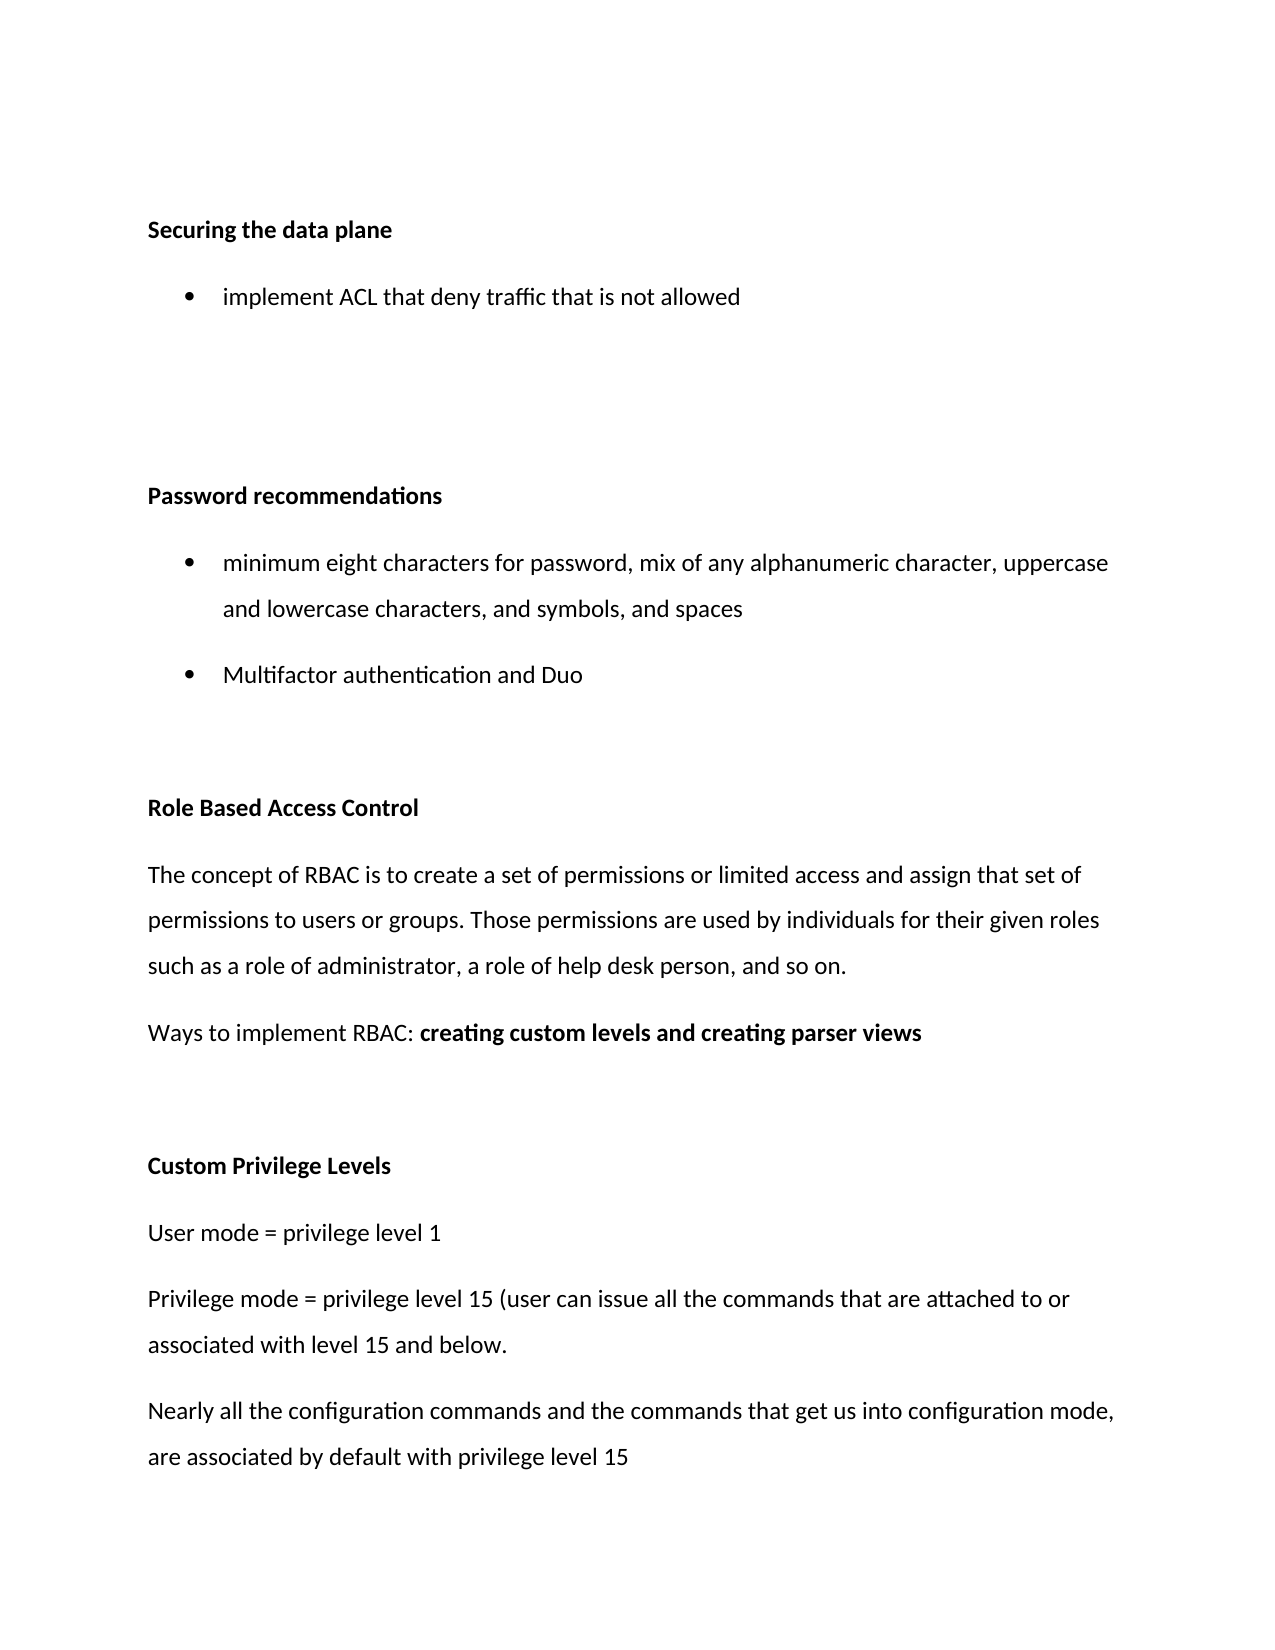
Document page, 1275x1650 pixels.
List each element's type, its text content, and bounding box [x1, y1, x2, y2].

text Ways to implement RBAC: creating custom levels and creating parser views [148, 1017, 1127, 1047]
text User mode = privilege level 1 [148, 1217, 1127, 1247]
text Role Based Access Control [148, 792, 1127, 823]
text Password recommendations [148, 480, 1127, 511]
text Custom Privilege Levels [148, 1150, 1127, 1181]
list Multifactor authentication and Duo [185, 659, 1127, 690]
list minimum eight characters for password, mix of any alphanumeric character, uppercase and lowercase characters, and symbols, and spaces [185, 547, 1127, 623]
text Securing the data plane [148, 214, 1127, 245]
text Nearly all the configuration commands and the commands that get us into configuration mode, are associated by default with privilege level 15 [148, 1396, 1127, 1472]
text Privilege mode = privilege level 15 (user can issue all the commands that are attached to or associated with level 15 and below. [148, 1283, 1127, 1359]
text The concept of RBAC is to create a set of permissions or limited access and assign that set of permissions to users or groups. Those permissions are used by individuals for their given roles such as a role of administrator, a role of help desk person, and so on. [148, 859, 1127, 981]
list implement ACL that deny traffic that is not allowed [185, 281, 1127, 311]
